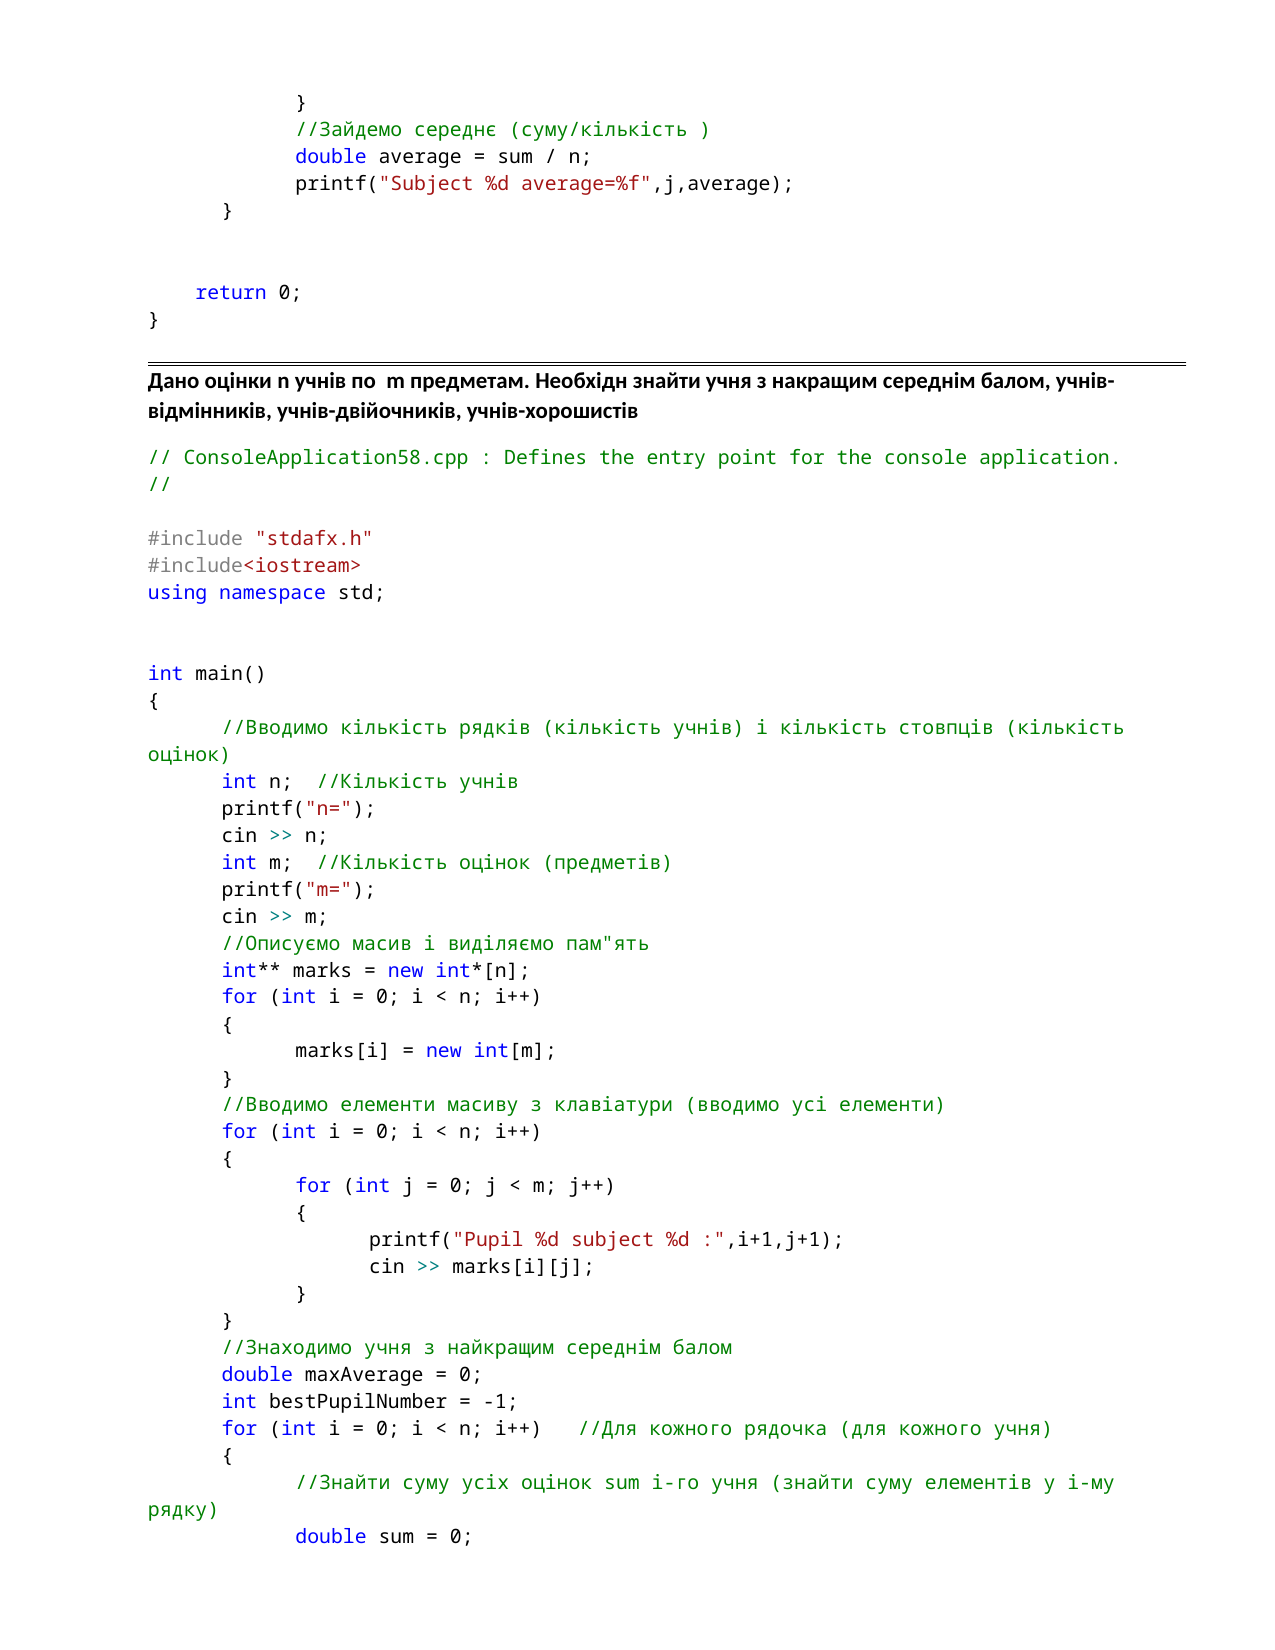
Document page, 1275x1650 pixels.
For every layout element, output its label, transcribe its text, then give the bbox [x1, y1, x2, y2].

text } [148, 88, 1186, 116]
text int m; //Кількість оцінок (предметів) [148, 848, 1186, 875]
text //Знаходимо учня з найкращим середнім балом [148, 1333, 1186, 1361]
text cin >> marks[i][j]; [148, 1253, 1186, 1279]
text int main() [148, 659, 1186, 686]
text { [148, 1145, 1186, 1172]
text #include<iostream> [148, 551, 1186, 578]
text { [148, 1441, 1186, 1468]
text { [148, 1010, 1186, 1037]
text for (int j = 0; j < m; j++) [148, 1172, 1186, 1199]
text cin >> n; [148, 821, 1186, 848]
text using namespace std; [148, 578, 1186, 605]
text printf("Pupil %d subject %d :",i+1,j+1); [148, 1226, 1186, 1253]
text for (int i = 0; i < n; i++) [148, 983, 1186, 1010]
text double sum = 0; [148, 1522, 1186, 1549]
text //Вводимо елементи масиву з клавіатури (вводимо усі елементи) [148, 1091, 1186, 1118]
text { [148, 686, 1186, 713]
text for (int i = 0; i < n; i++) [148, 1118, 1186, 1145]
text double maxAverage = 0; [148, 1361, 1186, 1387]
text } [148, 1064, 1186, 1091]
text int bestPupilNumber = -1; [148, 1387, 1186, 1414]
text { [148, 1199, 1186, 1226]
text int n; //Кількість учнів [148, 767, 1186, 794]
text } [148, 305, 1186, 332]
text // ConsoleApplication58.cpp : Defines the entry point for the console application. [148, 443, 1186, 470]
text //Вводимо кількість рядків (кількість учнів) і кількість стовпців (кількість оцінок) [148, 713, 1186, 767]
text } [148, 1279, 1186, 1307]
text for (int i = 0; i < n; i++) //Для кожного рядочка (для кожного учня) [148, 1414, 1186, 1441]
text //Зайдемо середнє (суму/кількість ) [148, 116, 1186, 142]
text double average = sum / n; [148, 142, 1186, 169]
text Дано оцінки n учнів по m предметам. Необхідн знайти учня з накращим середнім балом, учнів-відмінників, учнів-двійочників, учнів-хорошистів [148, 366, 1186, 424]
text return 0; [148, 278, 1186, 305]
text } [148, 1307, 1186, 1333]
text } [148, 196, 1186, 223]
text //Описуємо масив і виділяємо пам"ять [148, 929, 1186, 956]
text cin >> m; [148, 902, 1186, 929]
text // [148, 470, 1186, 497]
text marks[i] = new int[m]; [148, 1037, 1186, 1064]
text #include "stdafx.h" [148, 524, 1186, 551]
text printf("n="); [148, 794, 1186, 821]
text int** marks = new int*[n]; [148, 956, 1186, 983]
text printf("m="); [148, 875, 1186, 902]
text //Знайти суму усіх оцінок sum і-го учня (знайти суму елементів у і-му рядку) [148, 1468, 1186, 1522]
text printf("Subject %d average=%f",j,average); [148, 169, 1186, 196]
